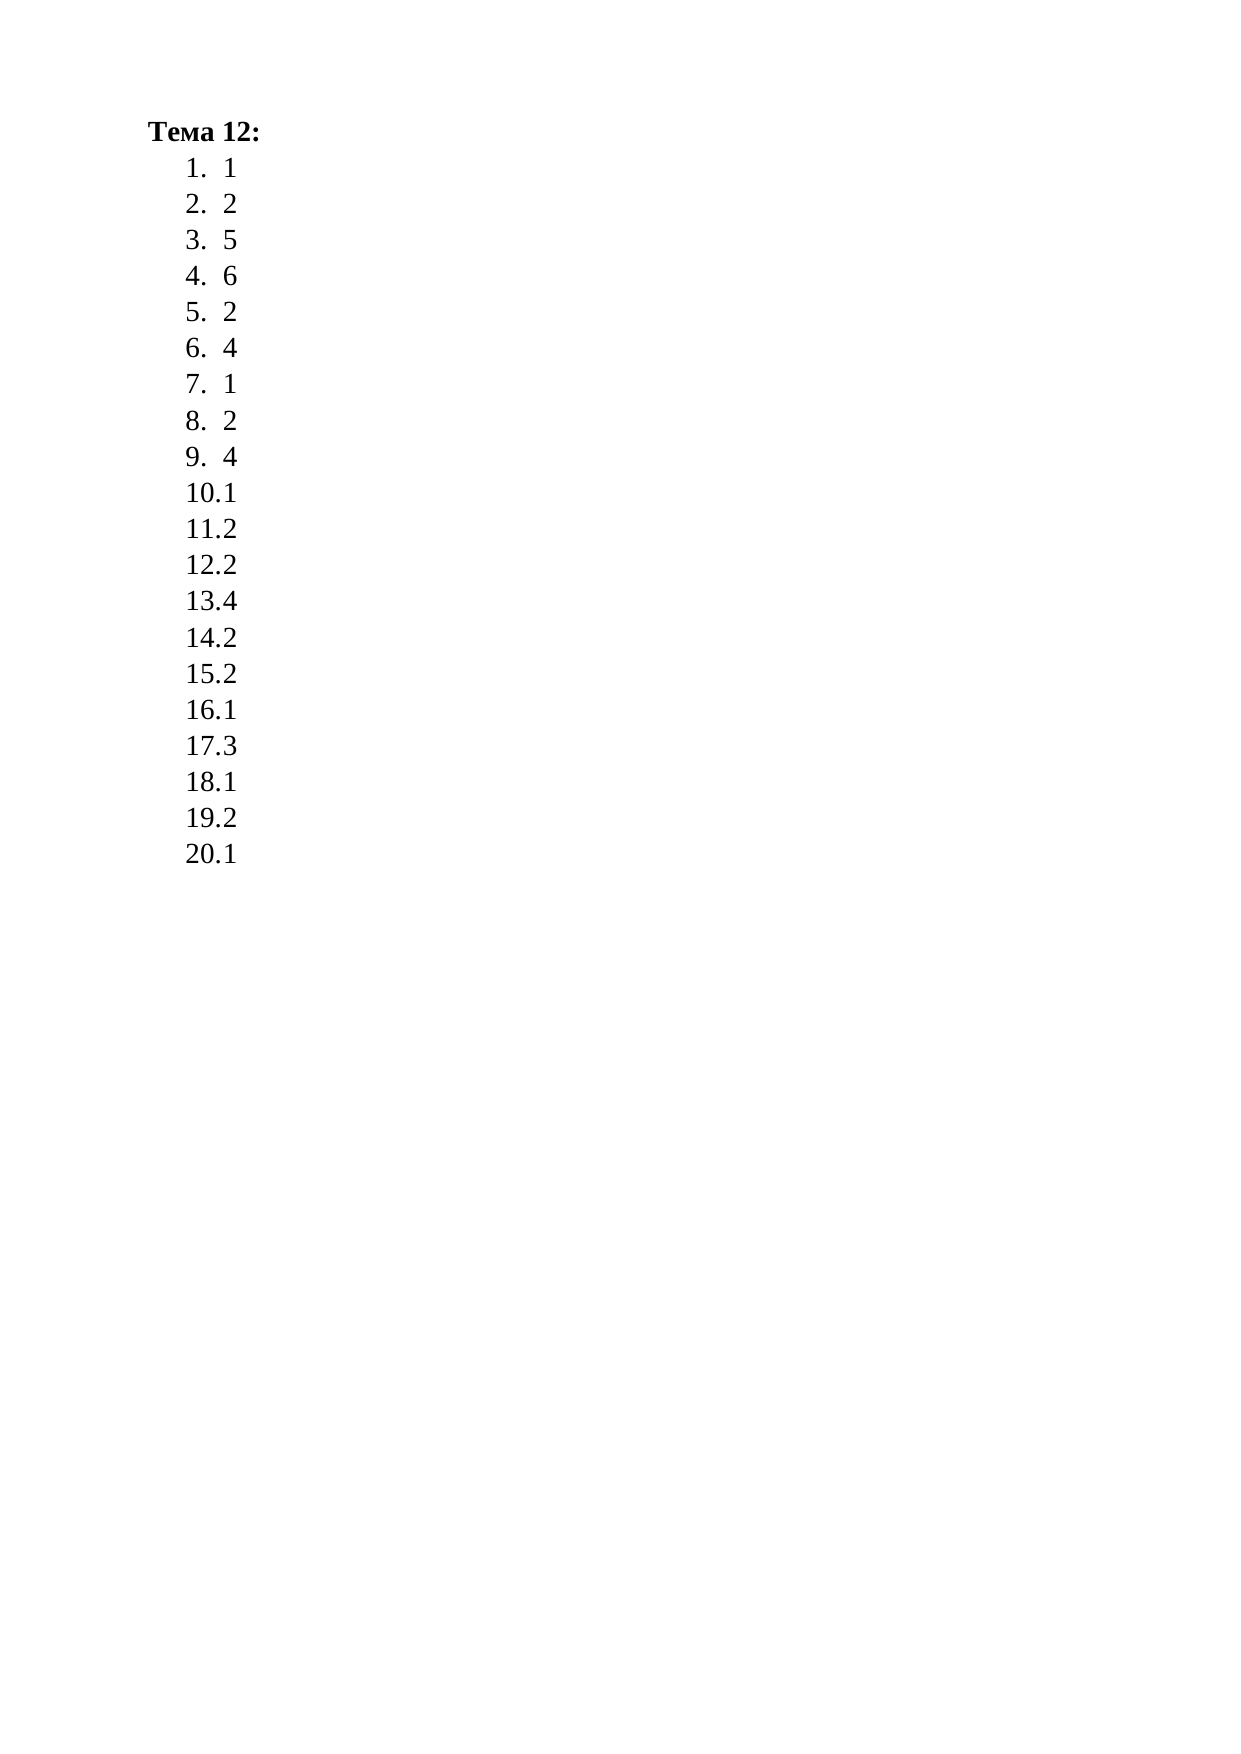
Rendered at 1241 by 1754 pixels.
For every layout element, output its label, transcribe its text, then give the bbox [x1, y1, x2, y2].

list 1 [185, 367, 1122, 400]
list 3 [185, 728, 1122, 762]
list 5 [185, 222, 1122, 256]
list 1 [185, 150, 1122, 183]
list 2 [185, 511, 1122, 545]
subtitle Тема 12: [148, 114, 1122, 147]
list 2 [185, 547, 1122, 581]
list 6 [185, 258, 1122, 292]
list 2 [185, 800, 1122, 834]
list 2 [185, 656, 1122, 689]
list 1 [185, 764, 1122, 798]
list 2 [185, 294, 1122, 328]
list 2 [185, 403, 1122, 436]
list 1 [185, 837, 1122, 870]
list 2 [185, 186, 1122, 219]
list 2 [185, 620, 1122, 653]
list 4 [185, 331, 1122, 364]
list 1 [185, 475, 1122, 509]
list 1 [185, 692, 1122, 726]
list 4 [185, 583, 1122, 617]
list 4 [185, 439, 1122, 472]
